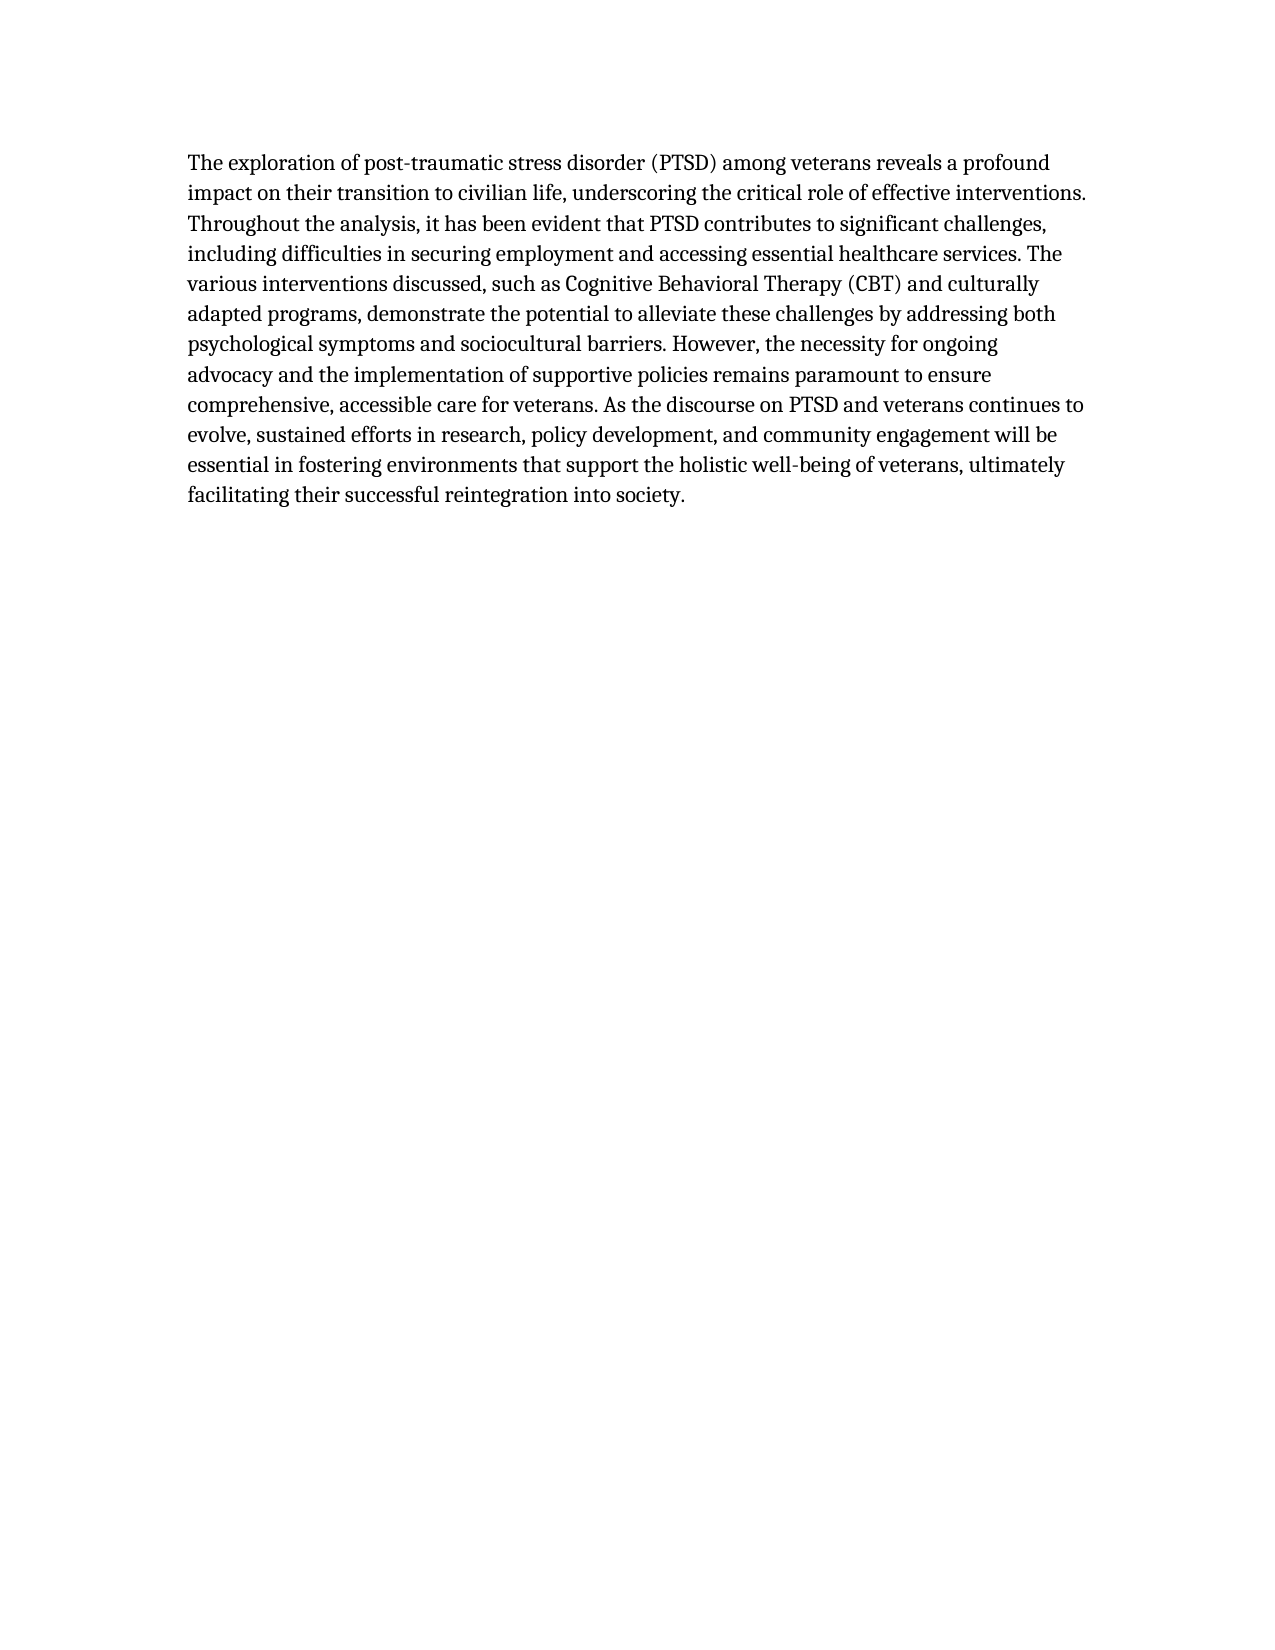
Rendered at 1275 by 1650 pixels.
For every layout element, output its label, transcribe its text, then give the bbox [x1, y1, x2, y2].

text The exploration of post-traumatic stress disorder (PTSD) among veterans reveals a profound impact on their transition to civilian life, underscoring the critical role of effective interventions. Throughout the analysis, it has been evident that PTSD contributes to significant challenges, including difficulties in securing employment and accessing essential healthcare services. The various interventions discussed, such as Cognitive Behavioral Therapy (CBT) and culturally adapted programs, demonstrate the potential to alleviate these challenges by addressing both psychological symptoms and sociocultural barriers. However, the necessity for ongoing advocacy and the implementation of supportive policies remains paramount to ensure comprehensive, accessible care for veterans. As the discourse on PTSD and veterans continues to evolve, sustained efforts in research, policy development, and community engagement will be essential in fostering environments that support the holistic well-being of veterans, ultimately facilitating their successful reintegration into society. [187, 150, 1087, 509]
